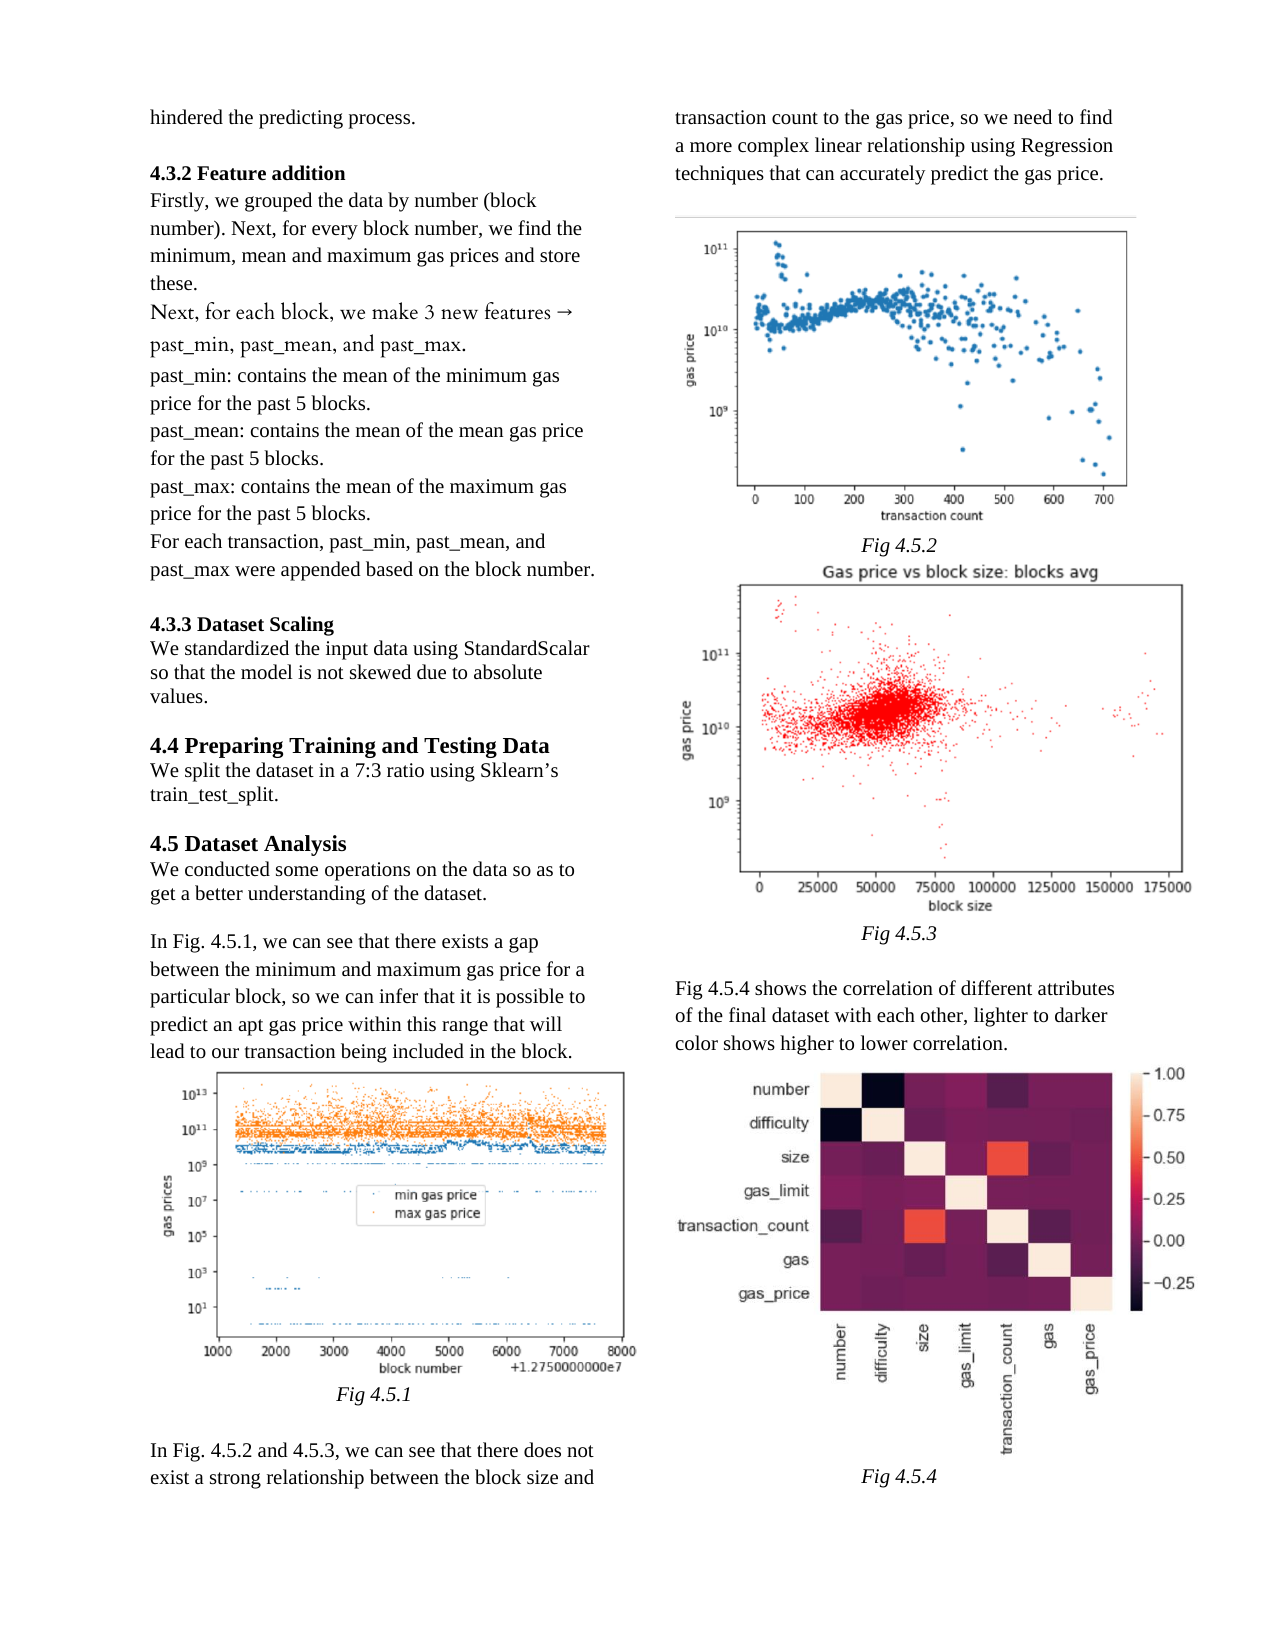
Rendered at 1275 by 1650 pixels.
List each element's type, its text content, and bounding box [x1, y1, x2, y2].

text Fig 4.5.1 [150, 1382, 600, 1406]
text 4.5 Dataset Analysis [150, 831, 600, 857]
text Fig 4.5.2 [675, 533, 1125, 557]
text past_max: contains the mean of the maximum gas price for the past 5 blocks. [150, 474, 600, 525]
text We standardized the input data using StandardScalar so that the model is not skewed due to absolute values. [150, 636, 600, 708]
text We split the dataset in a 7:3 ratio using Sklearn’s train_test_split. [150, 758, 600, 806]
text Fig 4.5.4 shows the correlation of different attributes of the final dataset with each other, lighter to darker color shows higher to lower correlation. [675, 976, 1125, 1055]
picture [150, 1067, 638, 1379]
text past_min: contains the mean of the minimum gas price for the past 5 blocks. [150, 363, 600, 415]
text In Fig. 4.5.1, we can see that there exists a gap between the minimum and maximum gas price for a particular block, so we can infer that it is possible to predict an apt gas price within this range that will lead to our transaction being included in the block. [150, 929, 600, 1063]
text Next, for each block, we make 3 new features → past_min, past_mean, and past_max. [150, 298, 600, 359]
text Fig 4.5.4 [675, 1464, 1125, 1488]
text 4.3.3 Dataset Scaling [150, 612, 600, 636]
text For each transaction, past_min, past_mean, and past_max were appended based on the block number. [150, 529, 600, 581]
text 4.4 Preparing Training and Testing Data [150, 732, 600, 758]
text Firstly, we grouped the data by number (block number). Next, for every block number, we find the minimum, mean and maximum gas prices and store these. [150, 188, 600, 295]
picture [675, 1058, 1200, 1461]
text In Fig. 4.5.2 and 4.5.3, we can see that there does not exist a strong relationship between the block size and transaction count to the gas price, so we need to find a more complex linear relationship using Regression techniques that can accurately predict the gas price. [675, 105, 1125, 184]
picture [675, 215, 1137, 529]
text We conducted some operations on the data so as to get a better understanding of the dataset. [150, 857, 600, 905]
text past_mean: contains the mean of the mean gas price for the past 5 blocks. [150, 418, 600, 470]
text In Fig. 4.5.2 and 4.5.3, we can see that there does not exist a strong relationship between the block size and transaction count to the gas price, so we need to find a more complex linear relationship using Regression techniques that can accurately predict the gas price. [150, 1437, 600, 1489]
picture [675, 560, 1200, 917]
text Fig 4.5.3 [675, 921, 1125, 944]
text 4.3.2 Feature addition [150, 160, 600, 184]
